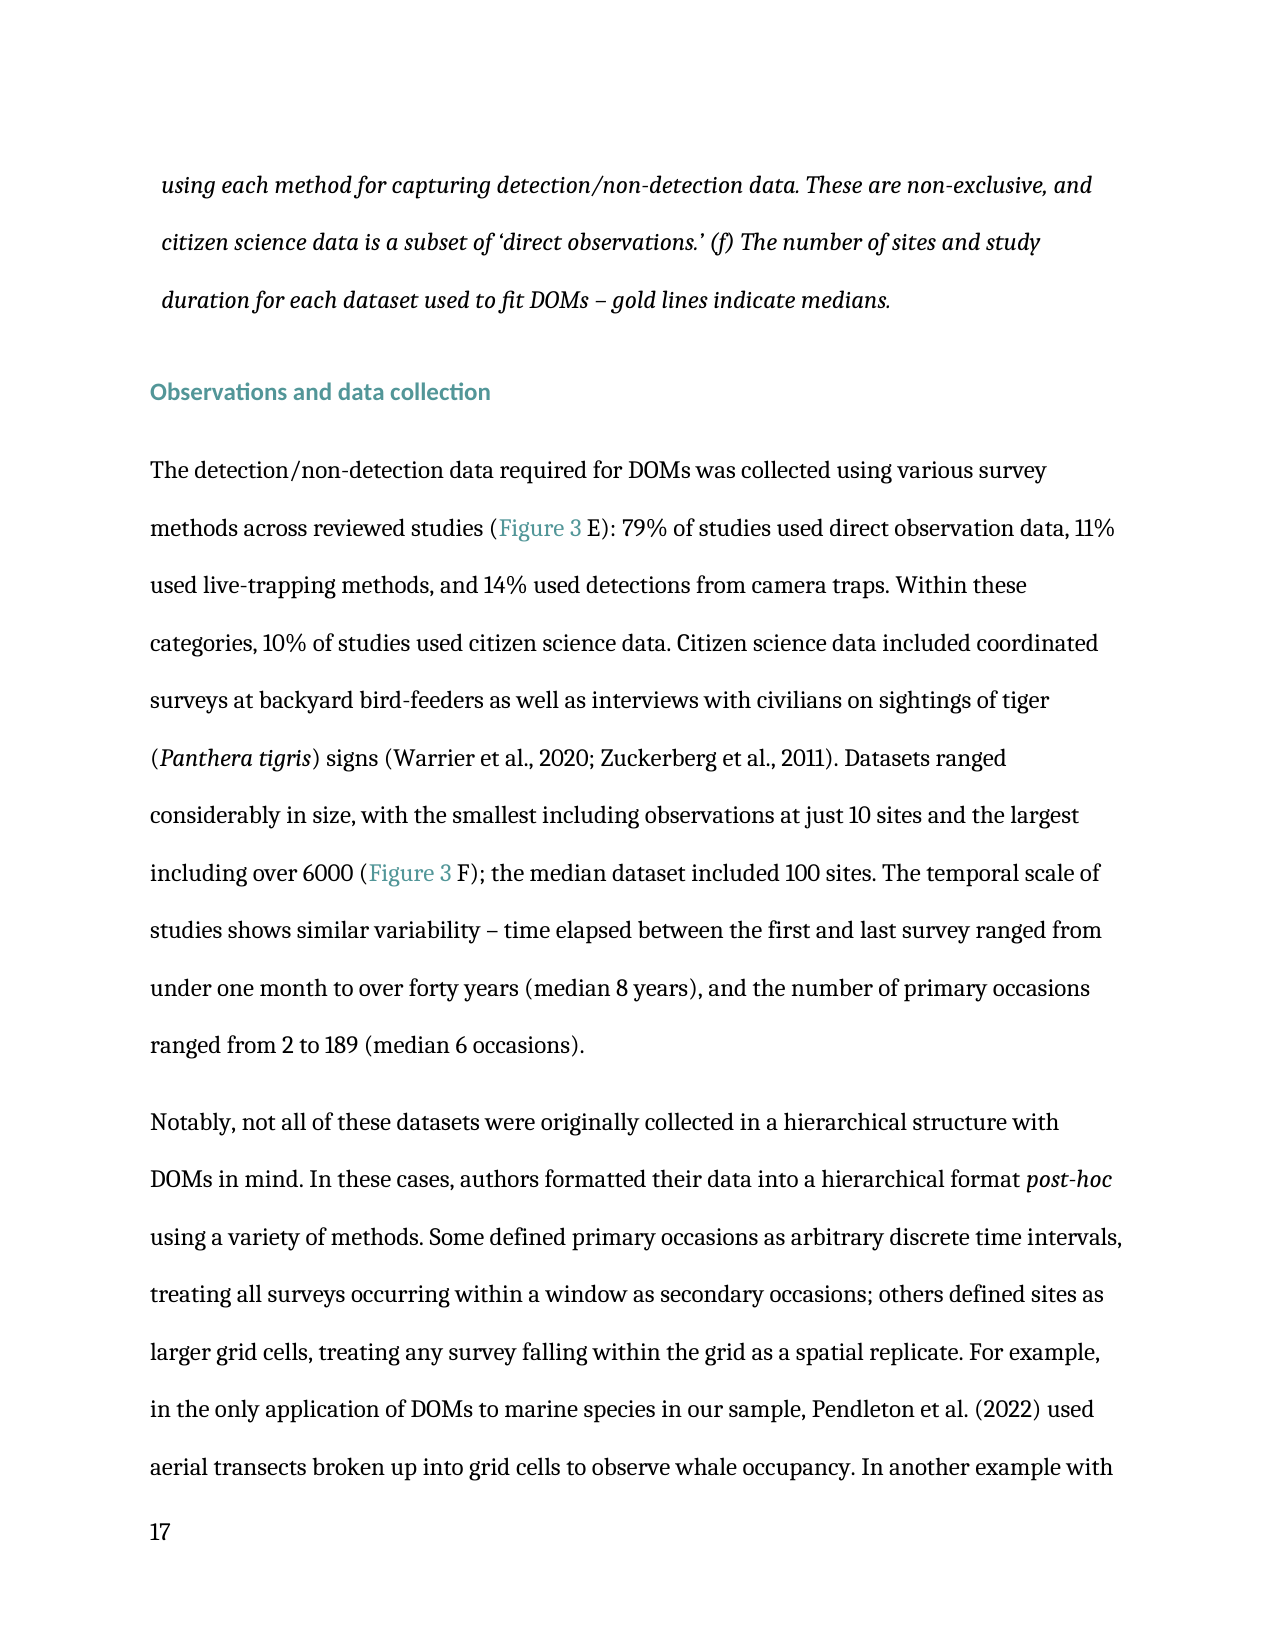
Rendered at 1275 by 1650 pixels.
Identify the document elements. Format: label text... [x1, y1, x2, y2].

text The detection/non-detection data required for DOMs was collected using various survey methods across reviewed studies (Figure 3 E): 79% of studies used direct observation data, 11% used live-trapping methods, and 14% used detections from camera traps. Within these categories, 10% of studies used citizen science data. Citizen science data included coordinated surveys at backyard bird-feeders as well as interviews with civilians on sightings of tiger (Panthera tigris) signs (Warrier et al., 2020; Zuckerberg et al., 2011). Datasets ranged considerably in size, with the smallest including observations at just 10 sites and the largest including over 6000 (Figure 3 F); the median dataset included 100 sites. The temporal scale of studies shows similar variability – time elapsed between the first and last survey ranged from under one month to over forty years (median 8 years), and the number of primary occasions ranged from 2 to 189 (median 6 occasions). [150, 456, 1125, 1060]
subtitle Observations and data collection [150, 377, 1125, 407]
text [150, 1108, 1125, 1481]
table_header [150, 150, 1125, 356]
